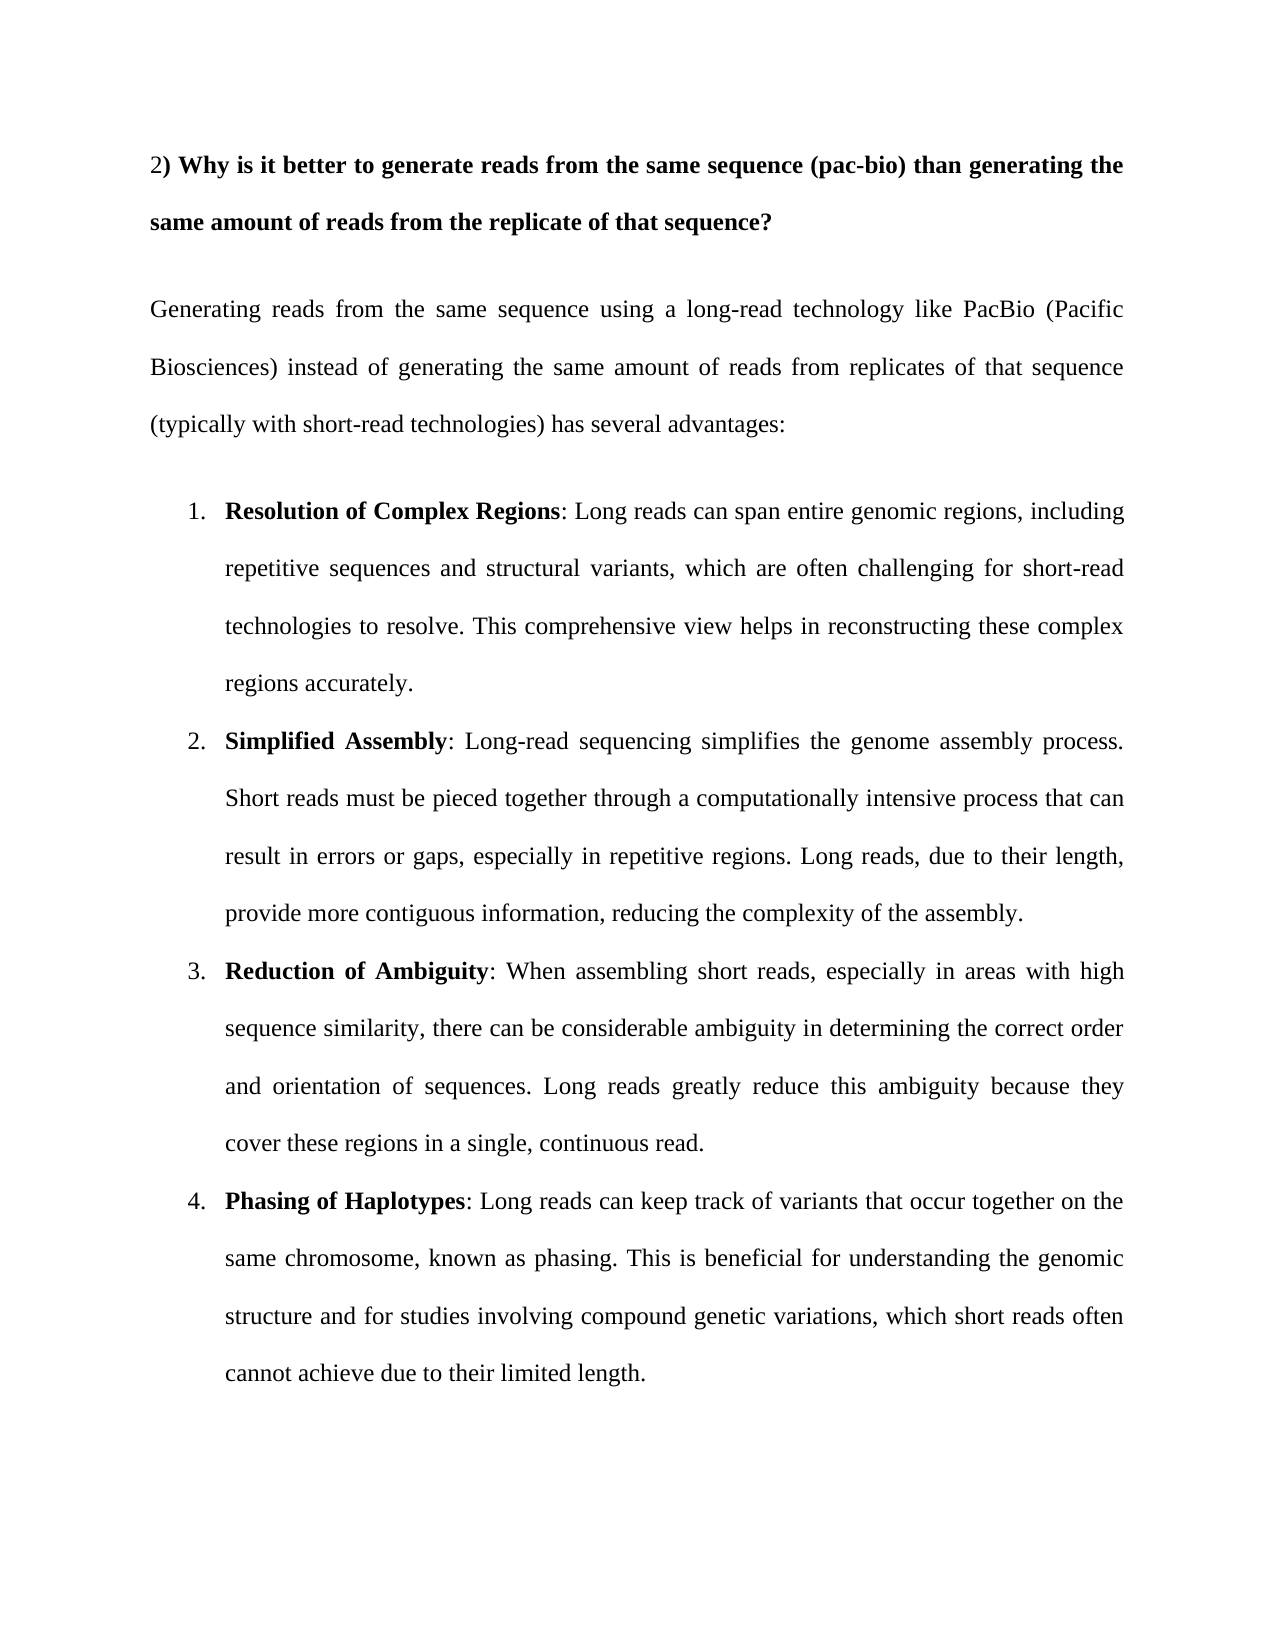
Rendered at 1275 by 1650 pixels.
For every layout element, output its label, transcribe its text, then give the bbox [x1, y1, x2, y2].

list Simplified Assembly: Long-read sequencing simplifies the genome assembly process. Short reads must be pieced together through a computationally intensive process that can result in errors or gaps, especially in repetitive regions. Long reads, due to their length, provide more contiguous information, reducing the complexity of the assembly. [187, 755, 1125, 956]
text Generating reads from the same sequence using a long-read technology like PacBio (Pacific Biosciences) instead of generating the same amount of reads from replicates of that sequence (typically with short-read technologies) has several advantages: [150, 294, 1125, 438]
list Resolution of Complex Regions: Long reads can span entire genomic regions, including repetitive sequences and structural variants, which are often challenging for short-read technologies to resolve. This comprehensive view helps in reconstructing these complex regions accurately. [187, 496, 1125, 697]
text 2) Why is it better to generate reads from the same sequence (pac-bio) than generating the same amount of reads from the replicate of that sequence? [150, 150, 1125, 236]
list Reduction of Ambiguity: When assembling short reads, especially in areas with high sequence similarity, there can be considerable ambiguity in determining the correct order and orientation of sequences. Long reads greatly reduce this ambiguity because they cover these regions in a single, continuous read. [187, 1014, 1125, 1215]
list Phasing of Haplotypes: Long reads can keep track of variants that occur together on the same chromosome, known as phasing. This is beneficial for understanding the genomic structure and for studies involving compound genetic variations, which short reads often cannot achieve due to their limited length. [187, 1273, 1125, 1474]
